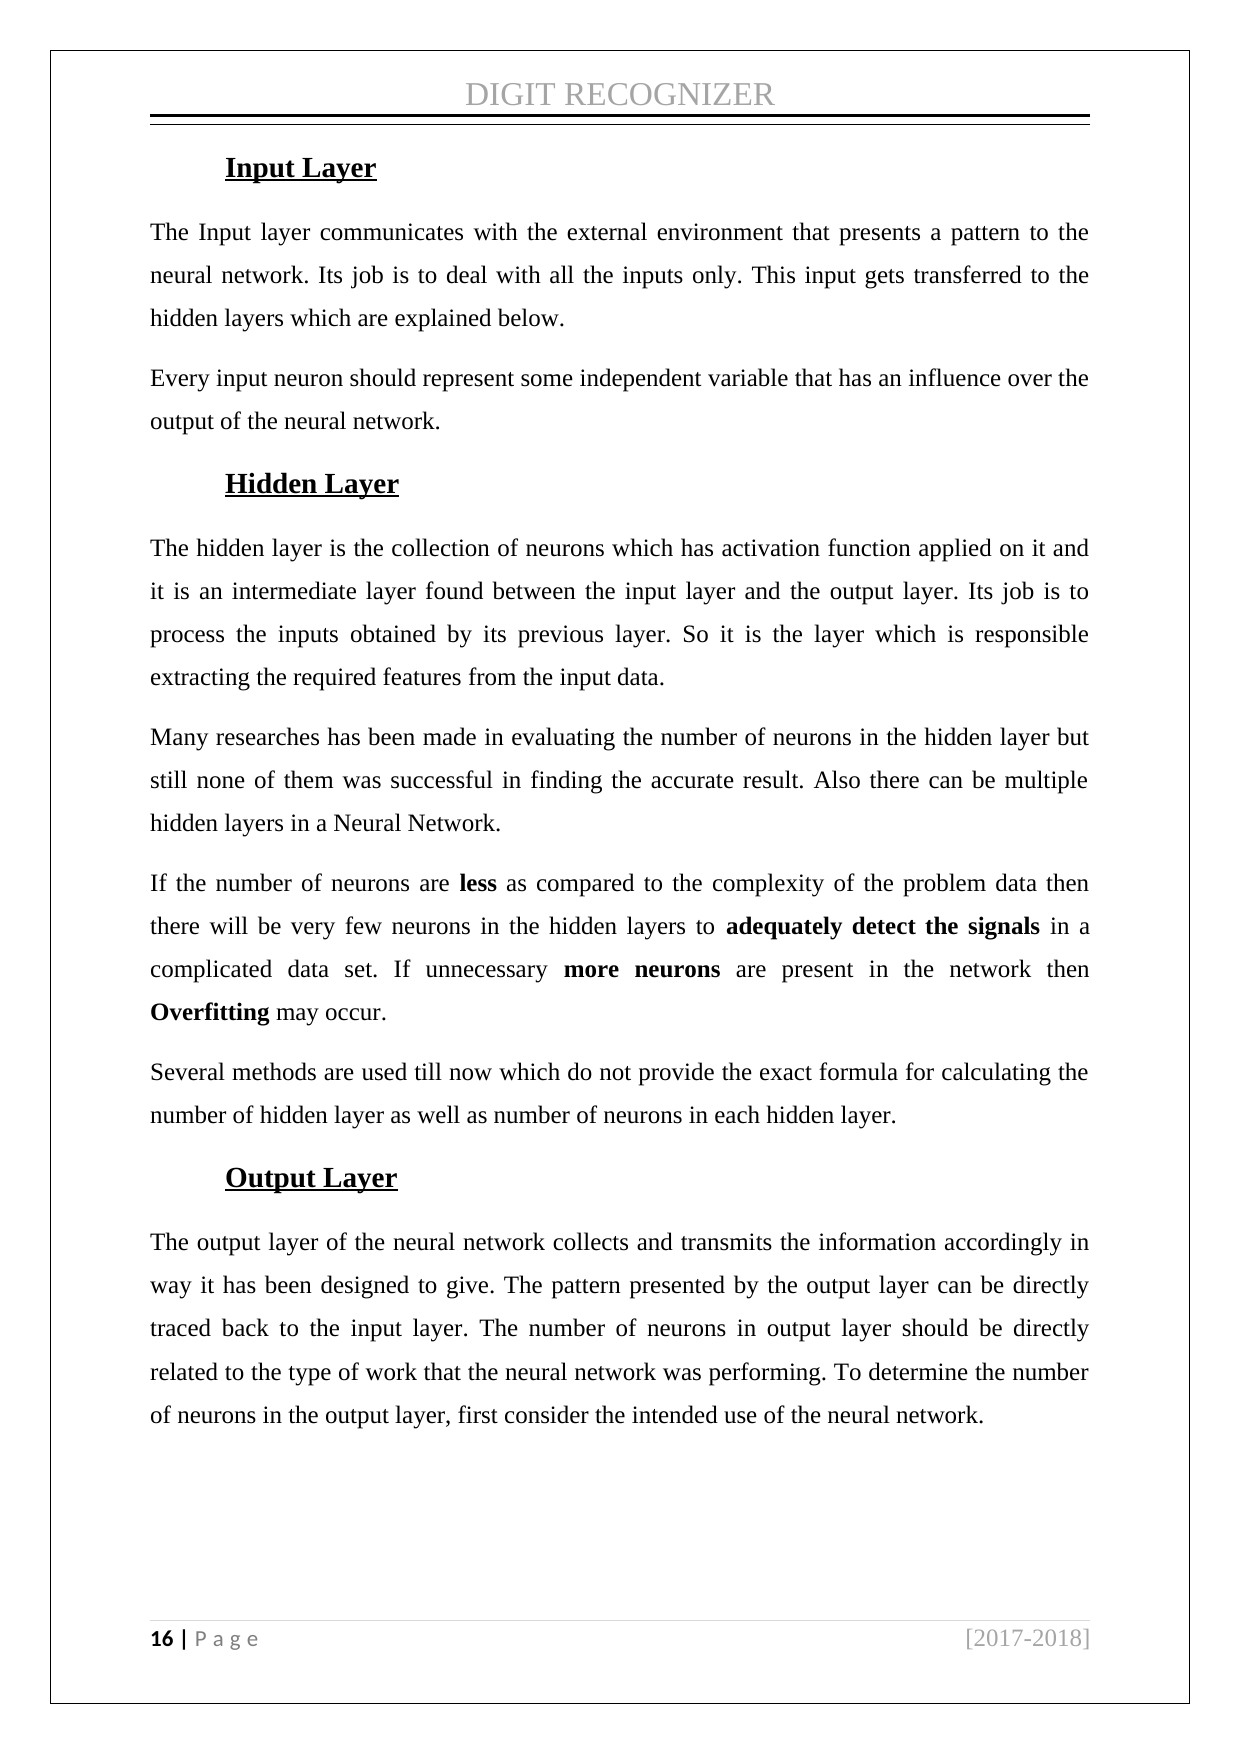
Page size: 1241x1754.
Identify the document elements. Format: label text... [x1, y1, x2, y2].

text Many researches has been made in evaluating the number of neurons in the hidden layer but still none of them was successful in finding the accurate result. Also there can be multiple hidden layers in a Neural Network. [150, 722, 1090, 837]
text Every input neuron should represent some independent variable that has an influence over the output of the neural network. [150, 363, 1090, 435]
text The hidden layer is the collection of neurons which has activation function applied on it and it is an intermediate layer found between the input layer and the output layer. Its job is to process the inputs obtained by its previous layer. So it is the layer which is responsible extracting the required features from the input data. [150, 533, 1090, 691]
text Input Layer [150, 150, 1090, 183]
text The output layer of the neural network collects and transmits the information accordingly in way it has been designed to give. The pattern presented by the output layer can be directly traced back to the input layer. The number of neurons in output layer should be directly related to the type of work that the neural network was performing. To determine the number of neurons in the output layer, first consider the intended use of the neural network. [150, 1227, 1090, 1428]
text Several methods are used till now which do not provide the exact formula for calculating the number of hidden layer as well as number of neurons in each hidden layer. [150, 1057, 1090, 1129]
text Output Layer [150, 1160, 1090, 1194]
text Hidden Layer [150, 466, 1090, 499]
text If the number of neurons are less as compared to the complexity of the problem data then there will be very few neurons in the hidden layers to adequately detect the signals in a complicated data set. If unnecessary more neurons are present in the network then Overfitting may occur. [150, 868, 1090, 1026]
text The Input layer communicates with the external environment that presents a pattern to the neural network. Its job is to deal with all the inputs only. This input gets transferred to the hidden layers which are explained below. [150, 217, 1090, 332]
